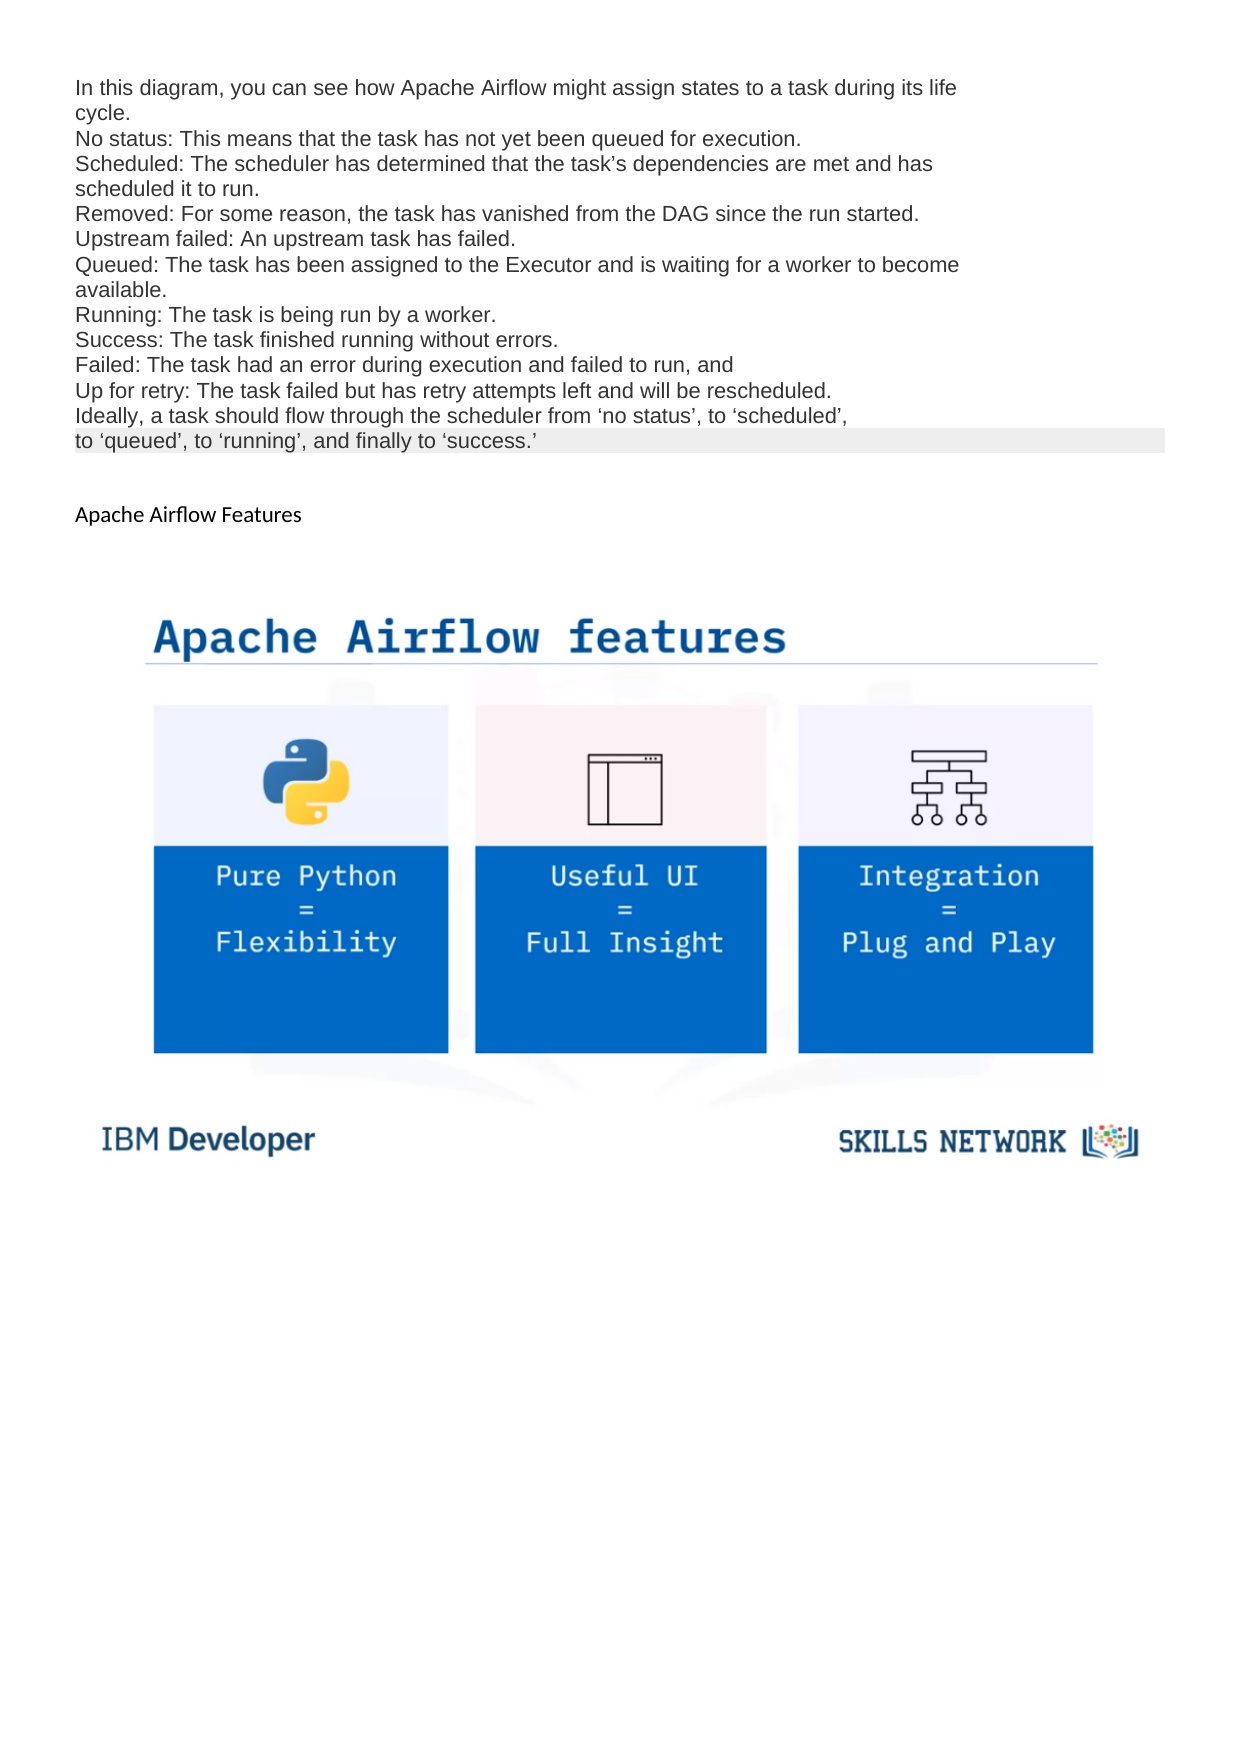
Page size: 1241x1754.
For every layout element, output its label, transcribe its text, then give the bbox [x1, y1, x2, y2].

text Ideally, a task should flow through the scheduler from ‘no status’, to ‘scheduled’, [75, 403, 1165, 428]
text available. [75, 277, 1165, 302]
text In this diagram, you can see how Apache Airflow might assign states to a task during its life [75, 75, 1165, 100]
text cycle. [75, 100, 1165, 125]
text Success: The task finished running without errors. [75, 327, 1165, 352]
text Running: The task is being run by a worker. [75, 302, 1165, 327]
text Queued: The task has been assigned to the Executor and is waiting for a worker to become [75, 251, 1165, 277]
text Failed: The task had an error during execution and failed to run, and [75, 352, 1165, 377]
text to ‘queued’, to ‘running’, and finally to ‘success.’ [75, 428, 1165, 453]
text Apache Airflow Features [75, 500, 1165, 528]
text Scheduled: The scheduler has determined that the task’s dependencies are met and has [75, 151, 1165, 176]
text Up for retry: The task failed but has retry attempts left and will be rescheduled. [75, 377, 1165, 403]
text Removed: For some reason, the task has vanished from the DAG since the run started. [75, 201, 1165, 226]
text Upstream failed: An upstream task has failed. [75, 226, 1165, 251]
picture [75, 546, 1166, 1170]
text No status: This means that the task has not yet been queued for execution. [75, 125, 1165, 151]
text scheduled it to run. [75, 176, 1165, 201]
